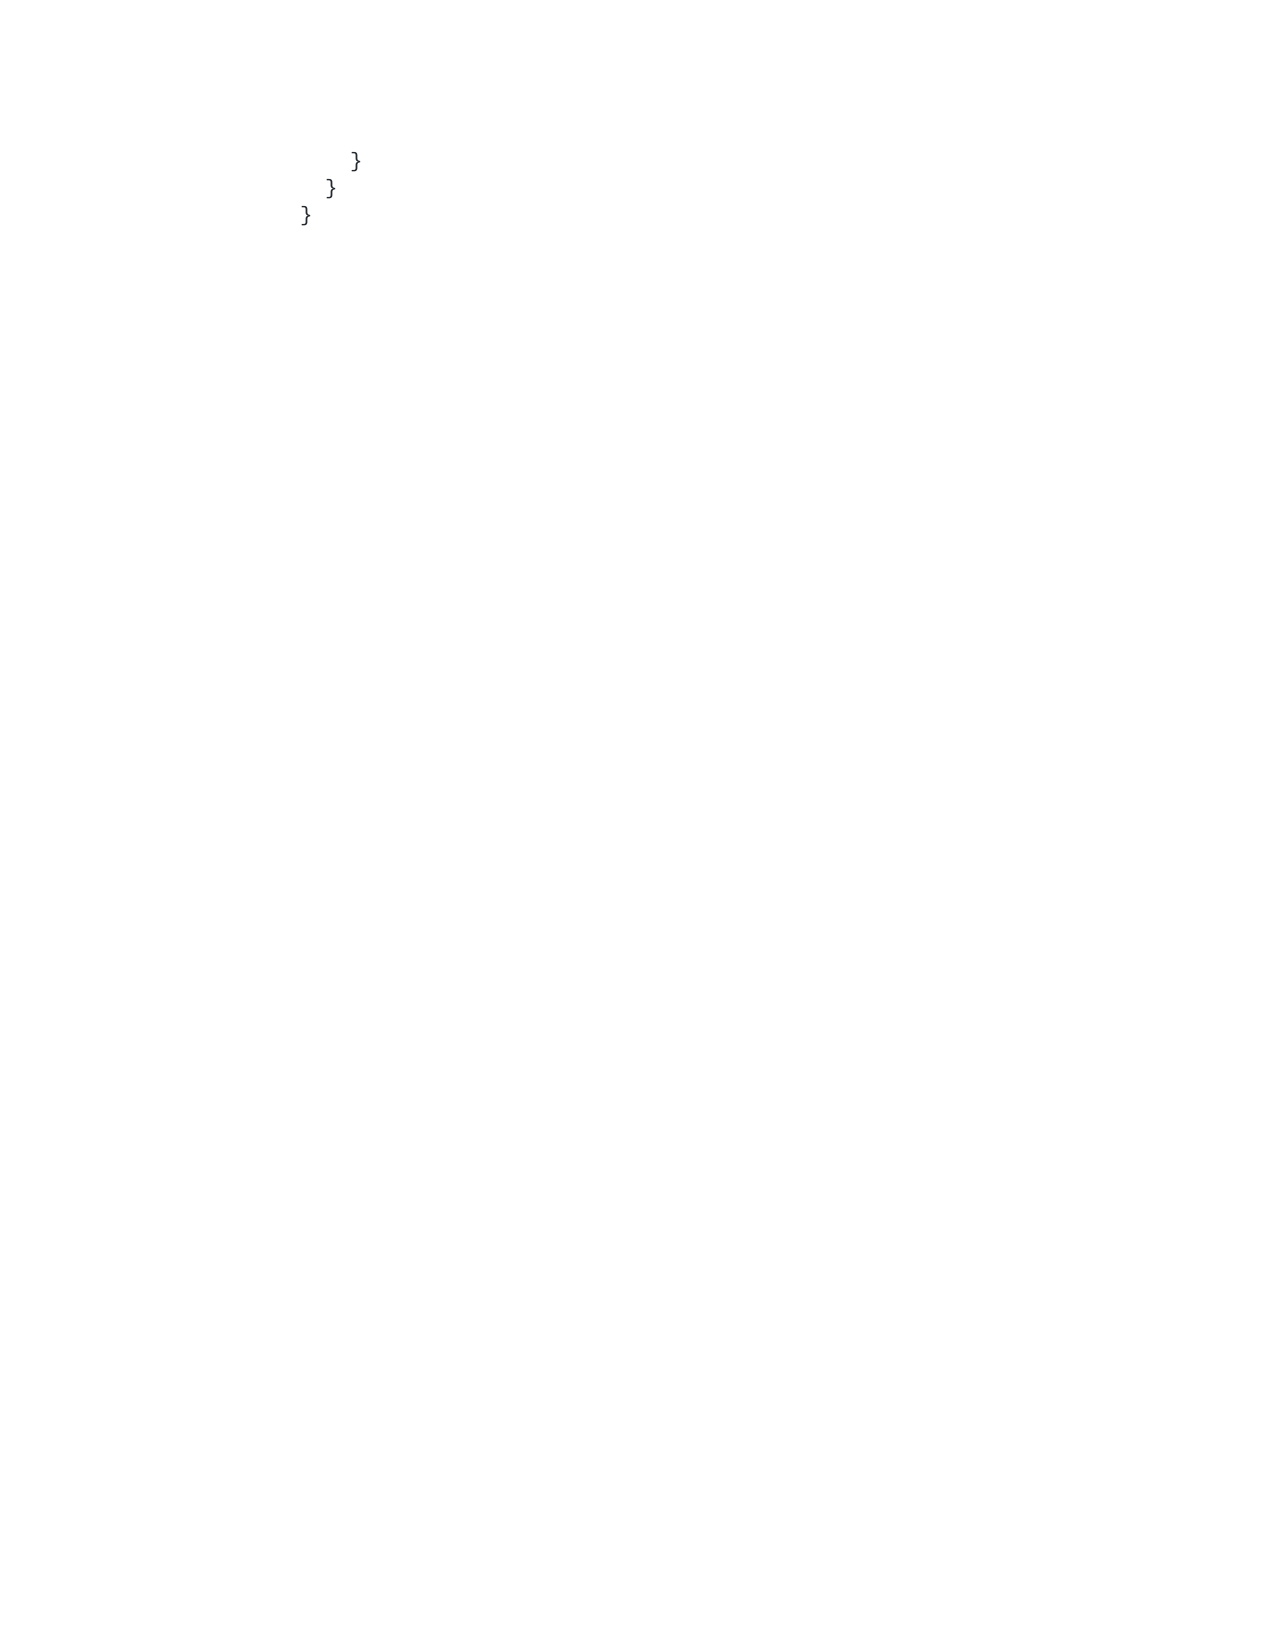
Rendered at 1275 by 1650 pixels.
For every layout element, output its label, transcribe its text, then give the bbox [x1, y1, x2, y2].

text } [150, 177, 1125, 201]
text } [150, 150, 1125, 174]
text } [150, 204, 1125, 228]
